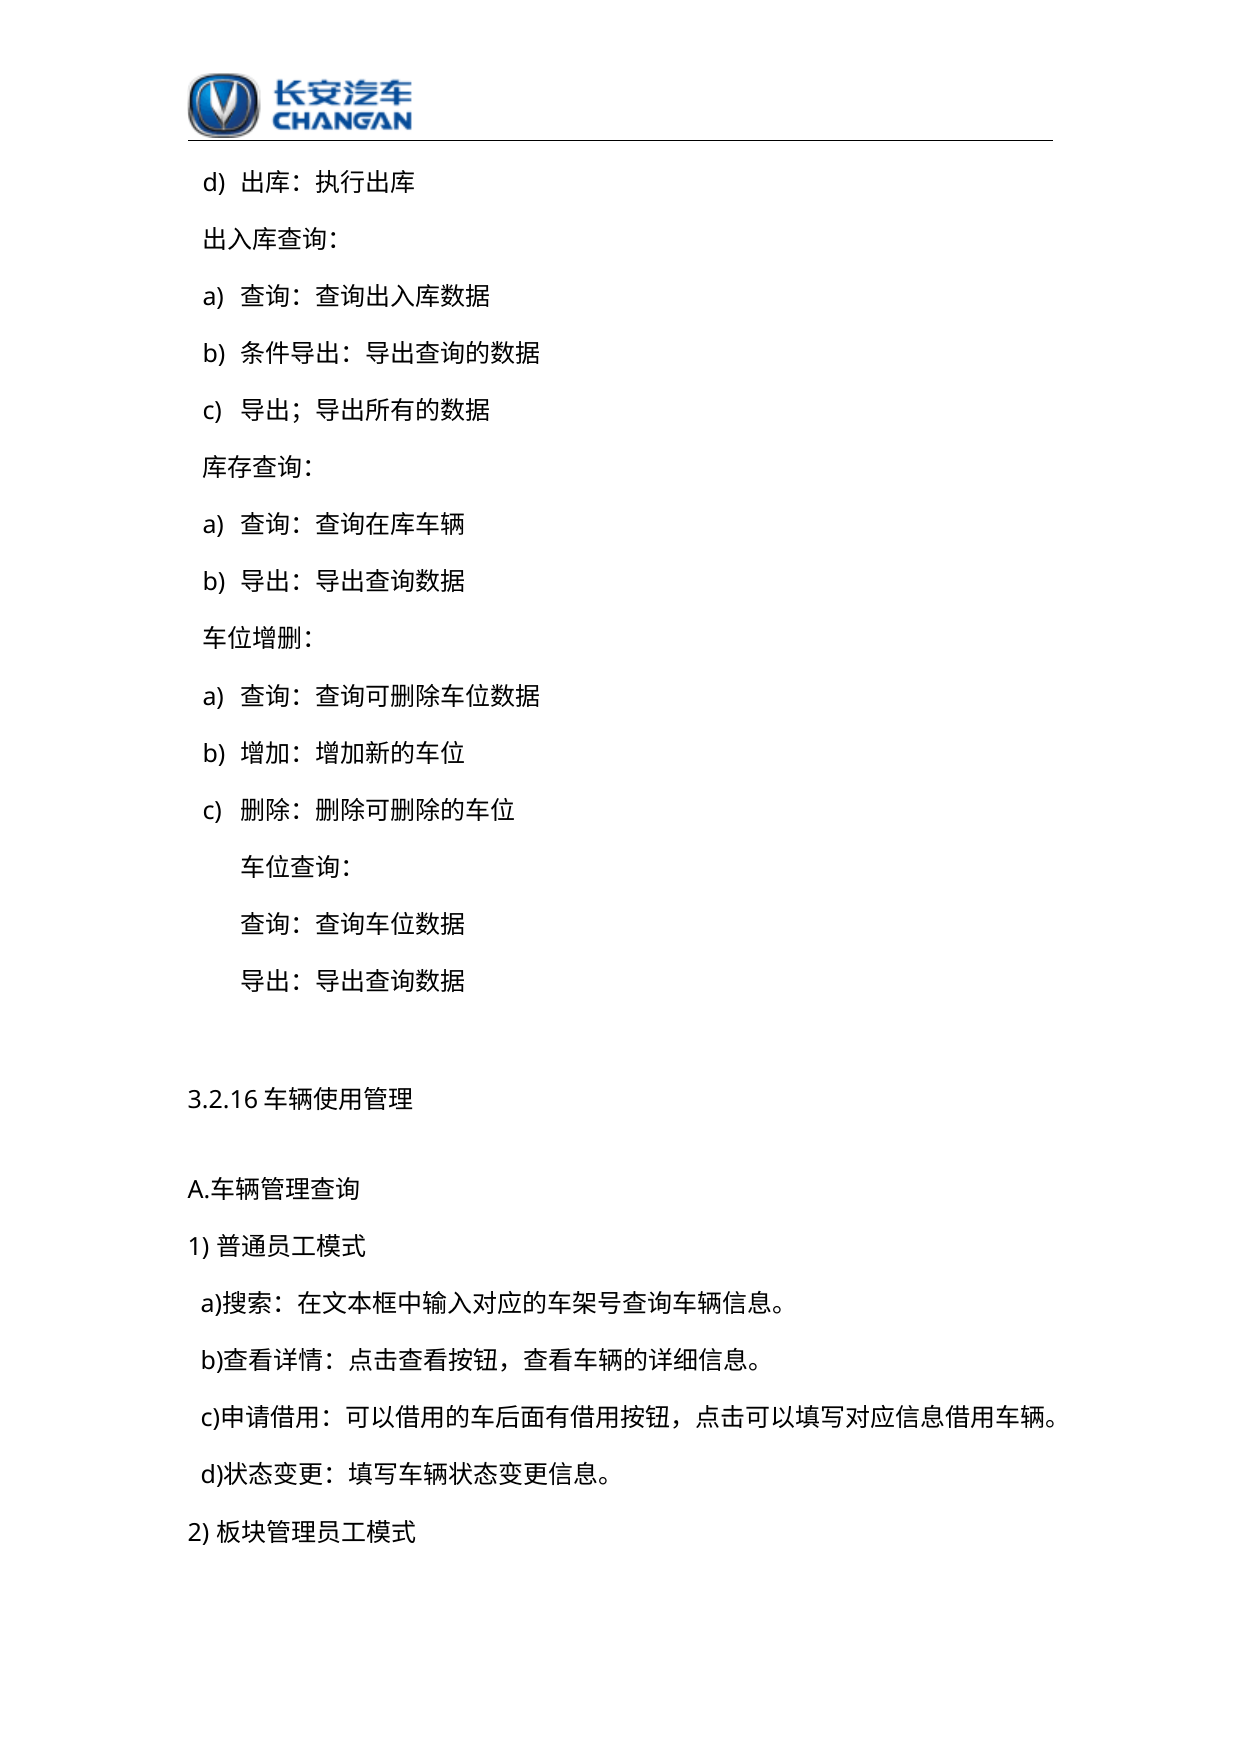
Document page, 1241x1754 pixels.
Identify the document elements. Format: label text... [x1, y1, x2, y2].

text A.车辆管理查询 [187, 1169, 1053, 1206]
text b)查看详情：点击查看按钮，查看车辆的详细信息。 [187, 1341, 1053, 1377]
text 出入库查询： [202, 219, 1053, 256]
picture [187, 73, 432, 138]
list 条件导出：导出查询的数据 [202, 333, 1053, 370]
list 查询：查询出入库数据 [202, 276, 1053, 313]
list 查询：查询在库车辆 [202, 505, 1053, 541]
list 查询：查询可删除车位数据 [202, 676, 1053, 712]
text c)申请借用：可以借用的车后面有借用按钮，点击可以填写对应信息借用车辆。 [187, 1398, 1053, 1434]
list 导出：导出查询数据 [202, 562, 1053, 598]
list 导出；导出所有的数据 [202, 391, 1053, 427]
text 车位增删： [202, 619, 1053, 655]
list 删除：删除可删除的车位 [202, 790, 1053, 826]
list 出库：执行出库 [202, 162, 1053, 198]
list 车位查询： [240, 847, 1053, 883]
text a)搜索：在文本框中输入对应的车架号查询车辆信息。 [187, 1284, 1053, 1320]
text 2) 板块管理员工模式 [187, 1512, 1053, 1548]
list 导出：导出查询数据 [240, 961, 1053, 998]
text d)状态变更：填写车辆状态变更信息。 [187, 1455, 1053, 1491]
list 查询：查询车位数据 [240, 904, 1053, 941]
text 1) 普通员工模式 [187, 1227, 1053, 1263]
list 增加：增加新的车位 [202, 733, 1053, 769]
text 库存查询： [202, 448, 1053, 484]
subtitle 3.2.16车辆使用管理 [187, 1080, 1053, 1116]
